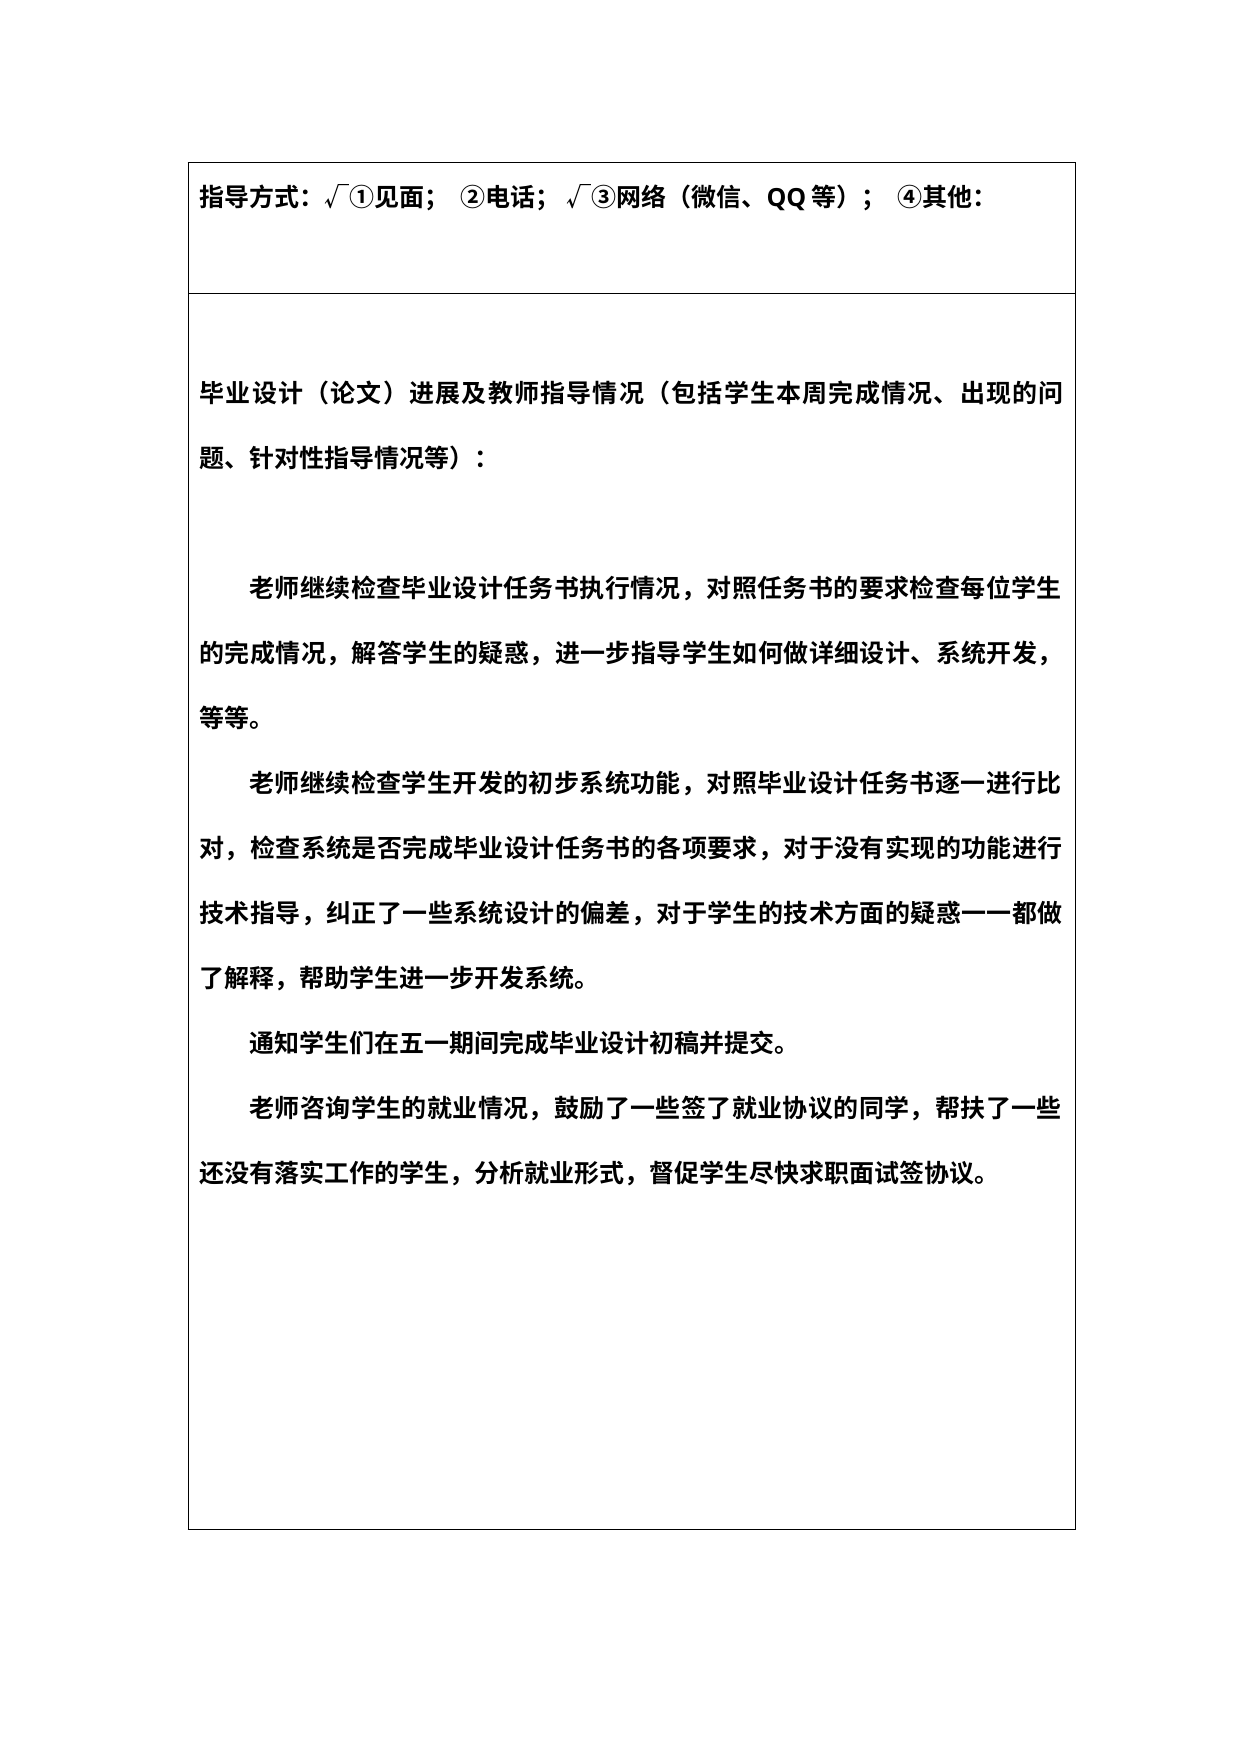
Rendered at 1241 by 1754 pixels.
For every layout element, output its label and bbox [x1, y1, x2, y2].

table_cell [189, 163, 1075, 293]
table_cell [189, 294, 1075, 1529]
